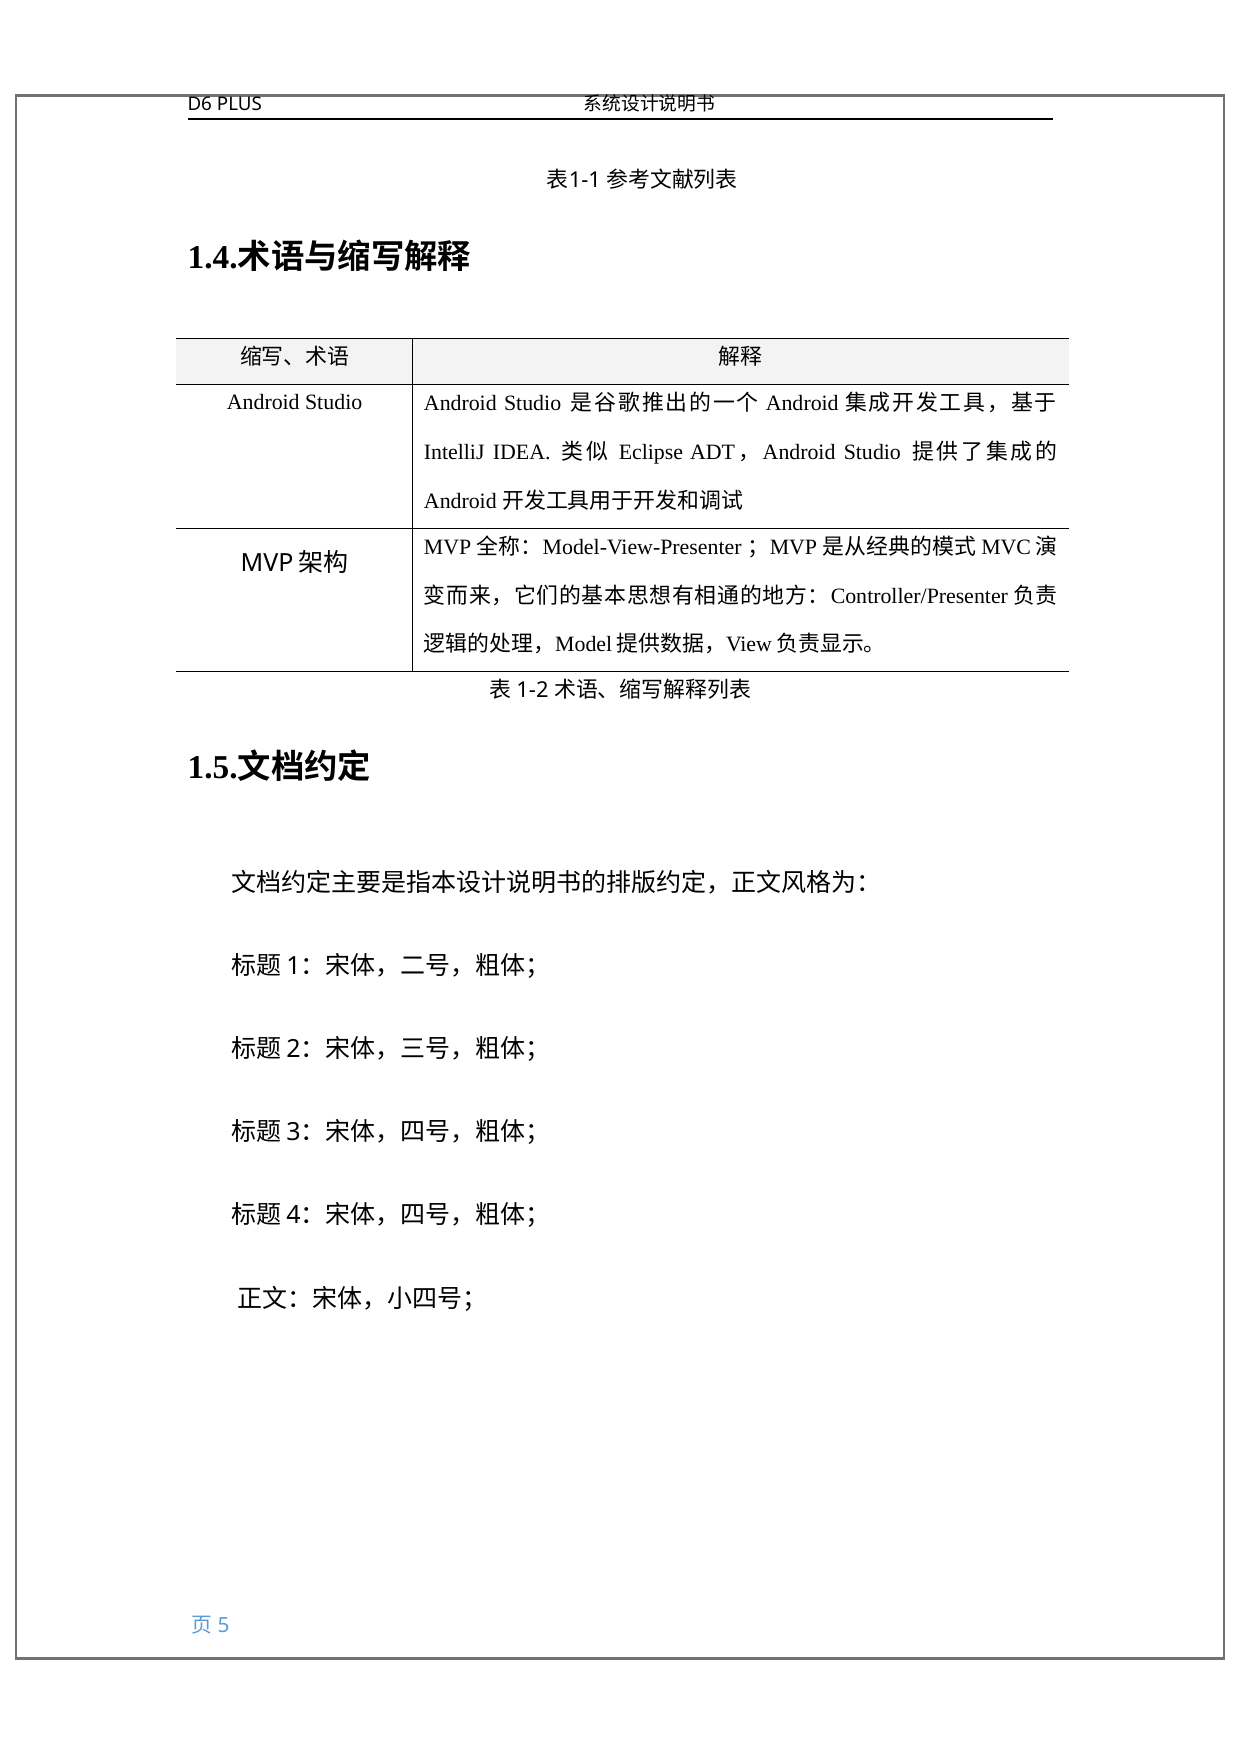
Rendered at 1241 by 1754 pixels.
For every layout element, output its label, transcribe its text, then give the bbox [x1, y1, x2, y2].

table_header 缩写、术语 [176, 339, 412, 384]
text 正文：宋体，小四号； [187, 1264, 1053, 1329]
text 表 1-2 术语、缩写解释列表 [187, 672, 1053, 704]
text 标题1：宋体，二号，粗体； [187, 931, 1053, 996]
text 文档约定主要是指本设计说明书的排版约定，正文风格为： [187, 848, 1053, 913]
table_cell Android Studio 是谷歌推出的一个Android集成开发工具，基于IntelliJ IDEA. 类似 Eclipse ADT，Android Studio 提供了集成的 Android 开发工具用于开发和调试 [413, 385, 1069, 527]
table_cell MVP 全称：Model-View-Presenter ；MVP 是从经典的模式MVC演变而来，它们的基本思想有相通的地方：Controller/Presenter负责逻辑的处理，Model提供数据，View负责显示。 [413, 529, 1069, 671]
text 表1-1 参考文献列表 [187, 162, 1053, 194]
subtitle 1.5.文档约定 [187, 732, 1053, 797]
text 标题4：宋体，四号，粗体； [187, 1181, 1053, 1246]
table_header 解释 [413, 339, 1069, 384]
table_cell MVP架构 [176, 529, 412, 671]
text 标题3：宋体，四号，粗体； [187, 1097, 1053, 1162]
text 标题2：宋体，三号，粗体； [187, 1014, 1053, 1079]
subtitle 1.4.术语与缩写解释 [187, 222, 1053, 287]
table_cell Android Studio [176, 385, 412, 527]
